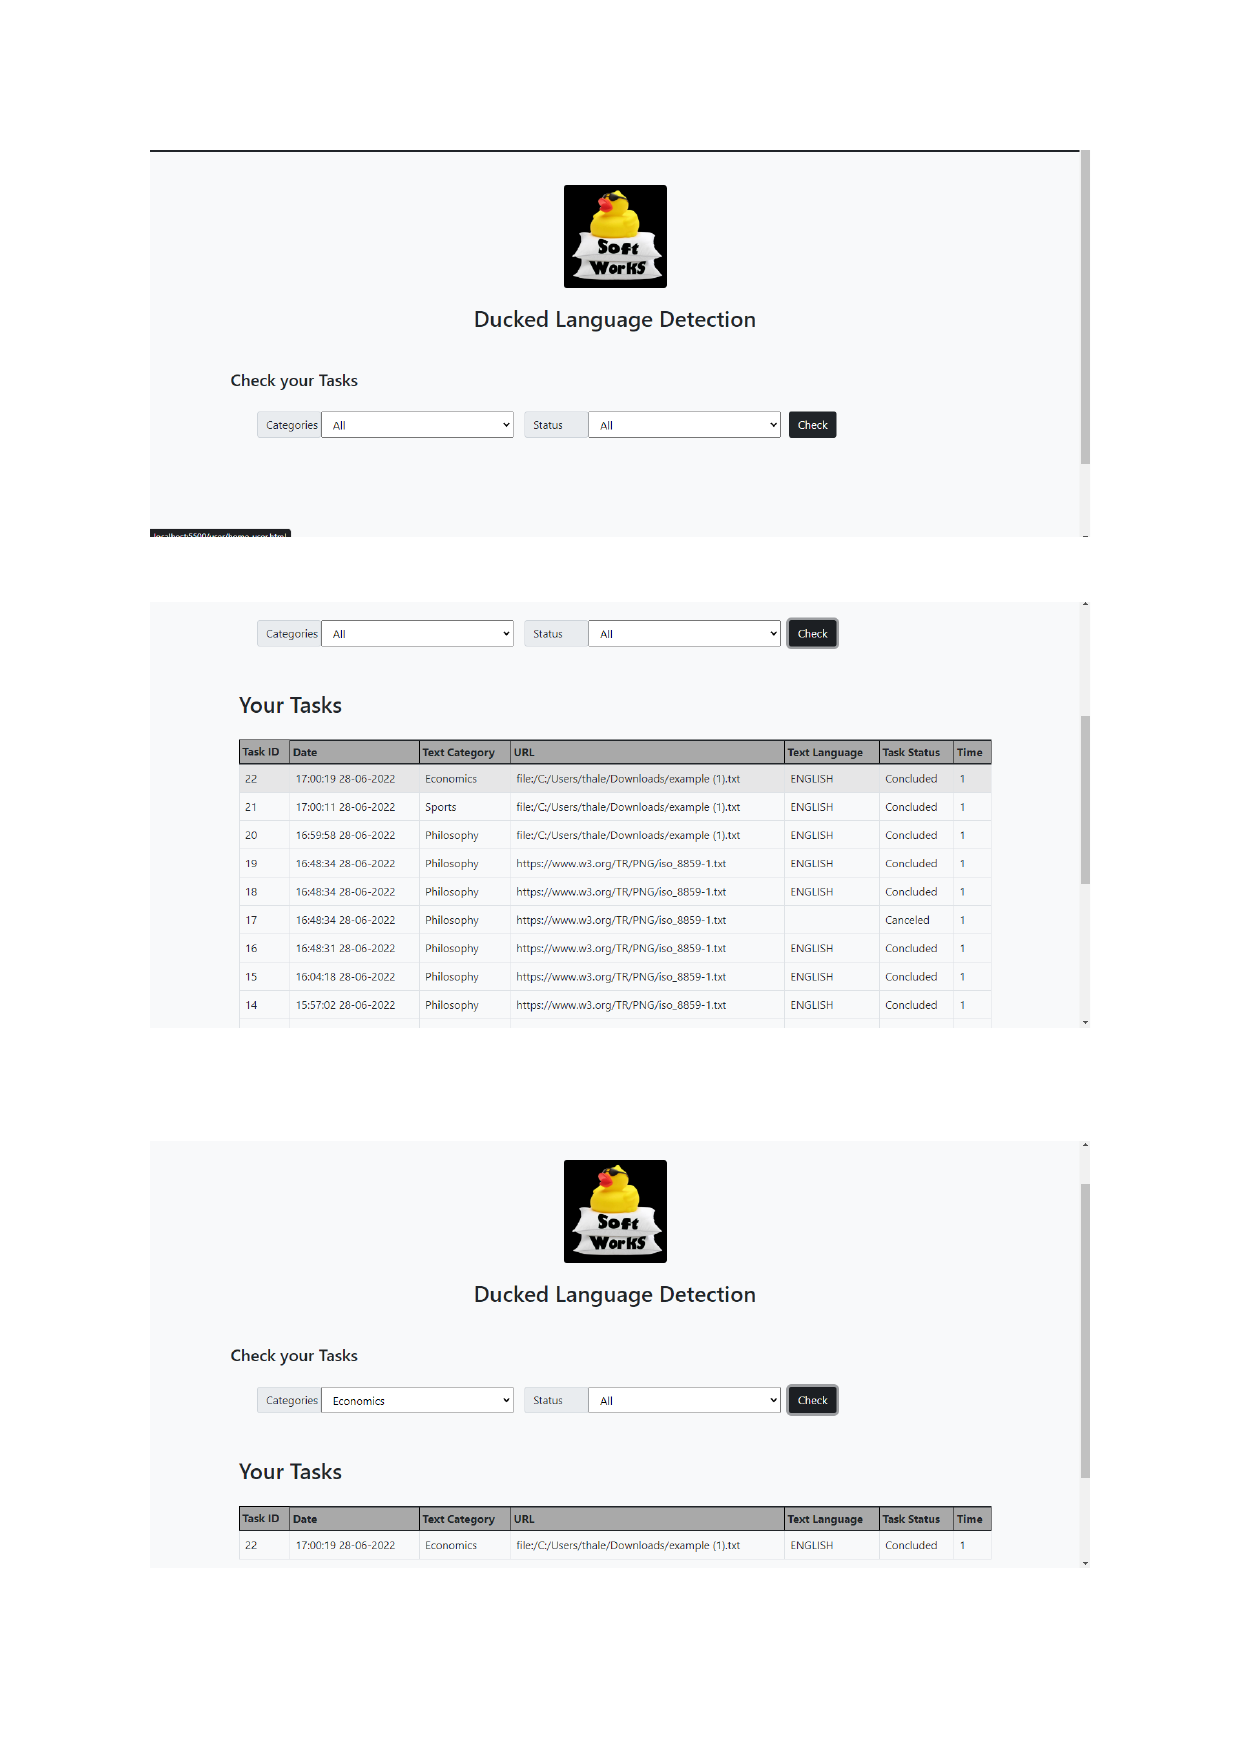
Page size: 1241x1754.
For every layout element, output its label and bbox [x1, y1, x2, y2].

picture [150, 1141, 1090, 1568]
picture [150, 150, 1091, 537]
picture [150, 602, 1091, 1028]
